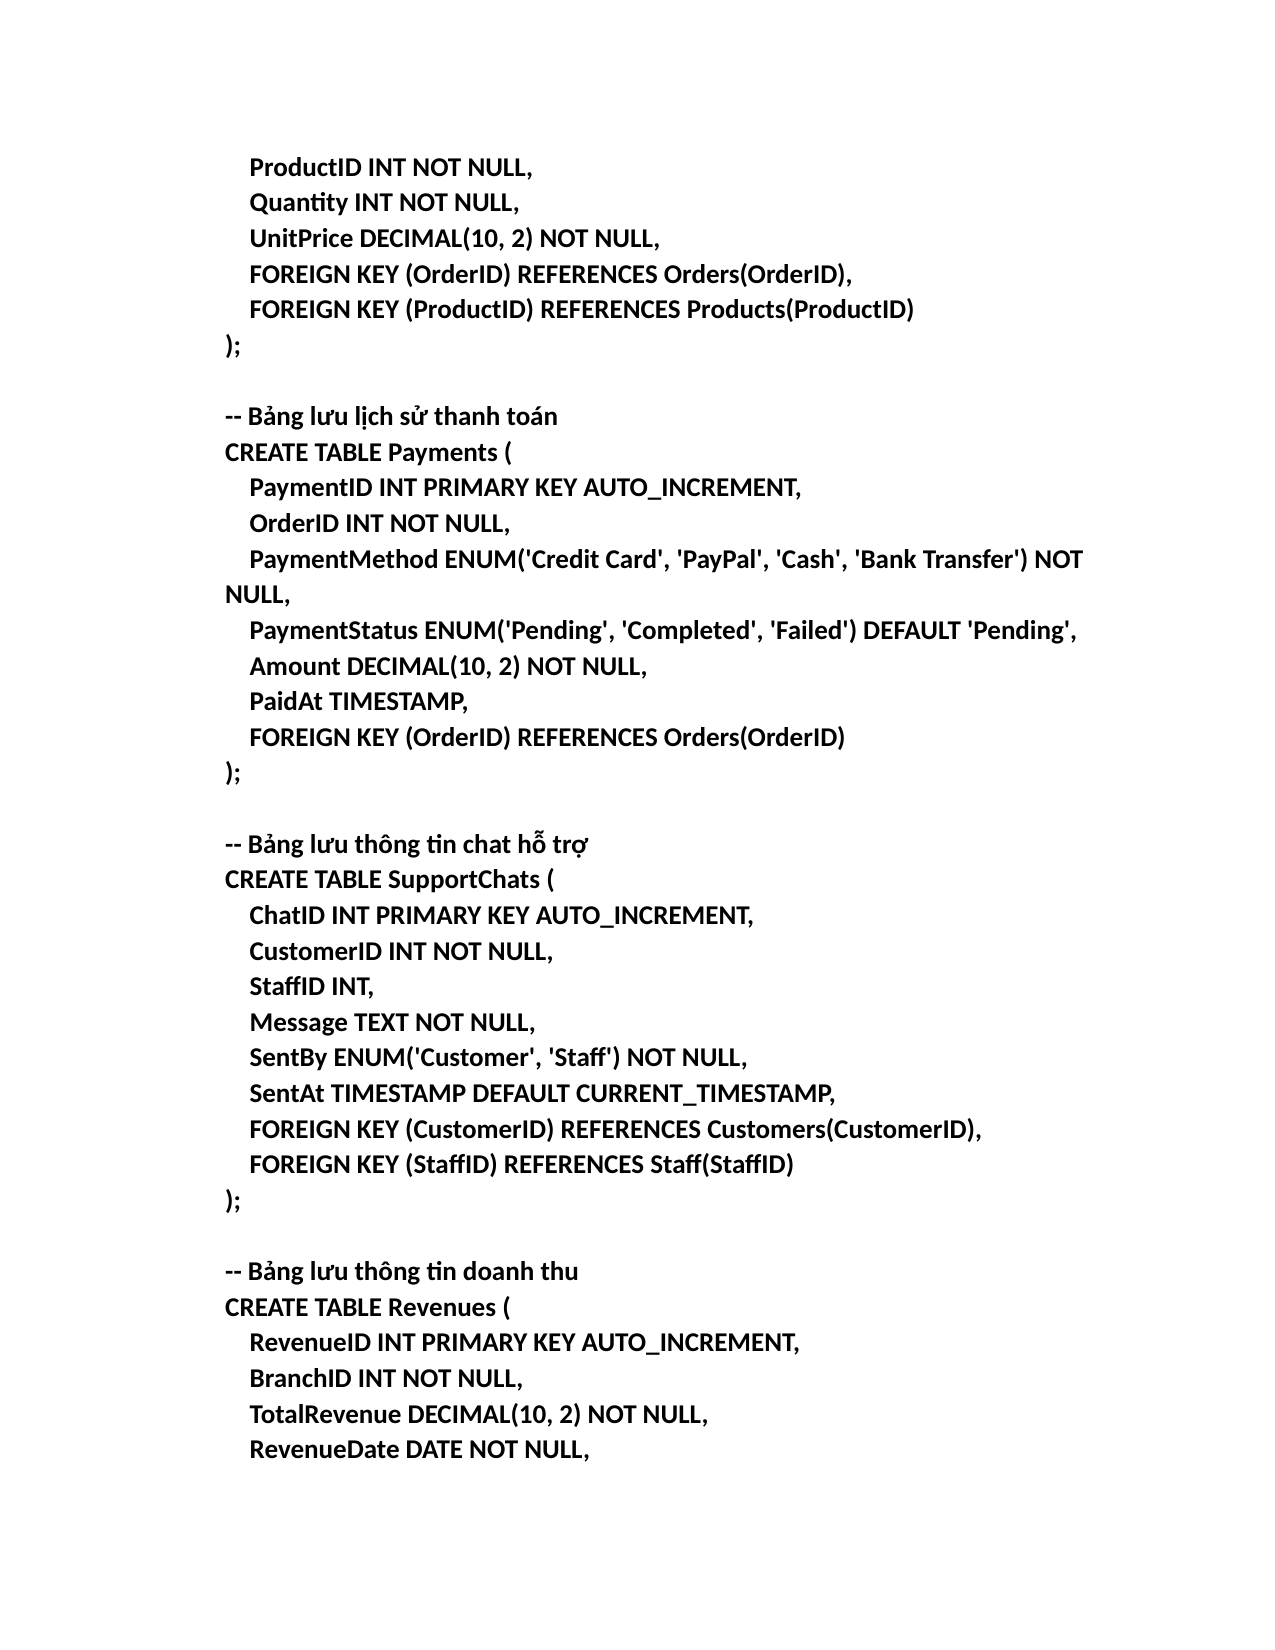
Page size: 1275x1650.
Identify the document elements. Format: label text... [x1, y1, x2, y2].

list CREATE TABLE SupportChats ( [225, 862, 1125, 896]
list CustomerID INT NOT NULL, [225, 934, 1125, 967]
list Message TEXT NOT NULL, [225, 1005, 1125, 1038]
list PaymentStatus ENUM('Pending', 'Completed', 'Failed') DEFAULT 'Pending', [225, 613, 1125, 646]
list FOREIGN KEY (ProductID) REFERENCES Products(ProductID) [225, 292, 1125, 326]
list -- Bảng lưu thông tin doanh thu [225, 1254, 1125, 1287]
list StaffID INT, [225, 969, 1125, 1002]
list ChatID INT PRIMARY KEY AUTO_INCREMENT, [225, 898, 1125, 931]
list CREATE TABLE Revenues ( [225, 1290, 1125, 1323]
list ); [225, 1183, 1125, 1216]
list PaymentMethod ENUM('Credit Card', 'PayPal', 'Cash', 'Bank Transfer') NOT NULL, [225, 542, 1125, 611]
list Quantity INT NOT NULL, [225, 186, 1125, 219]
list FOREIGN KEY (OrderID) REFERENCES Orders(OrderID) [225, 720, 1125, 753]
list SentBy ENUM('Customer', 'Staff') NOT NULL, [225, 1041, 1125, 1074]
list -- Bảng lưu lịch sử thanh toán [225, 399, 1125, 432]
list UnitPrice DECIMAL(10, 2) NOT NULL, [225, 221, 1125, 254]
list ); [225, 756, 1125, 789]
list -- Bảng lưu thông tin chat hỗ trợ [225, 827, 1125, 860]
list OrderID INT NOT NULL, [225, 506, 1125, 539]
list ); [225, 328, 1125, 361]
list Amount DECIMAL(10, 2) NOT NULL, [225, 649, 1125, 682]
list RevenueDate DATE NOT NULL, [225, 1432, 1125, 1466]
list CREATE TABLE Payments ( [225, 435, 1125, 468]
list PaymentID INT PRIMARY KEY AUTO_INCREMENT, [225, 471, 1125, 504]
list FOREIGN KEY (OrderID) REFERENCES Orders(OrderID), [225, 257, 1125, 290]
list RevenueID INT PRIMARY KEY AUTO_INCREMENT, [225, 1326, 1125, 1359]
list FOREIGN KEY (CustomerID) REFERENCES Customers(CustomerID), [225, 1112, 1125, 1145]
list BranchID INT NOT NULL, [225, 1361, 1125, 1394]
list SentAt TIMESTAMP DEFAULT CURRENT_TIMESTAMP, [225, 1076, 1125, 1109]
list TotalRevenue DECIMAL(10, 2) NOT NULL, [225, 1397, 1125, 1430]
list PaidAt TIMESTAMP, [225, 684, 1125, 717]
list ProductID INT NOT NULL, [225, 150, 1125, 183]
list FOREIGN KEY (StaffID) REFERENCES Staff(StaffID) [225, 1147, 1125, 1181]
